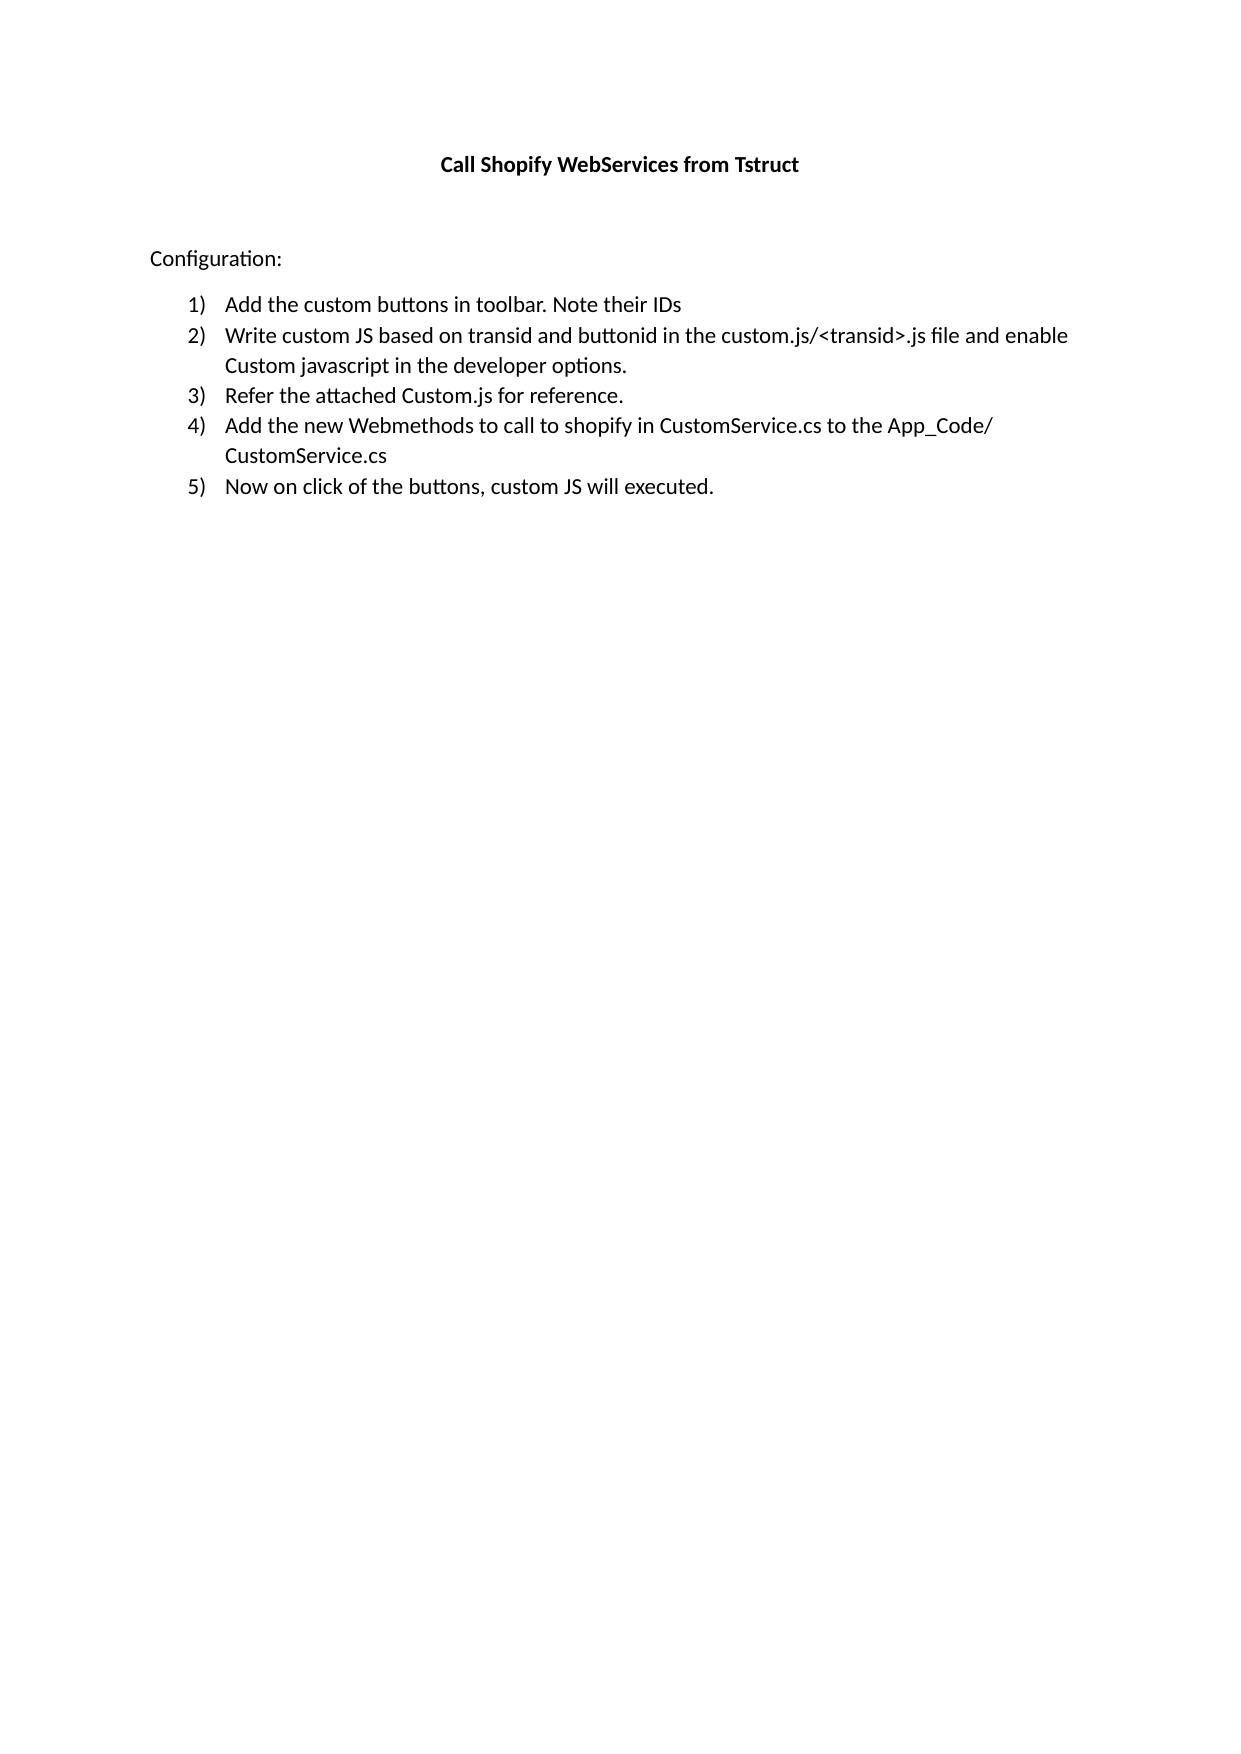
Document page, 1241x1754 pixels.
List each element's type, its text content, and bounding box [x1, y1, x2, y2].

list Add the custom buttons in toolbar. Note their IDs [187, 291, 1090, 319]
text Configuration: [150, 244, 1090, 272]
list Write custom JS based on transid and buttonid in the custom.js/<transid>.js file and enable Custom javascript in the developer options. [187, 321, 1090, 379]
list Now on click of the buttons, custom JS will executed. [187, 472, 1090, 500]
list Add the new Webmethods to call to shopify in CustomService.cs to the App_Code/ CustomService.cs [187, 411, 1090, 470]
text Call Shopify WebServices from Tstruct [150, 150, 1090, 178]
list Refer the attached Custom.js for reference. [187, 381, 1090, 409]
